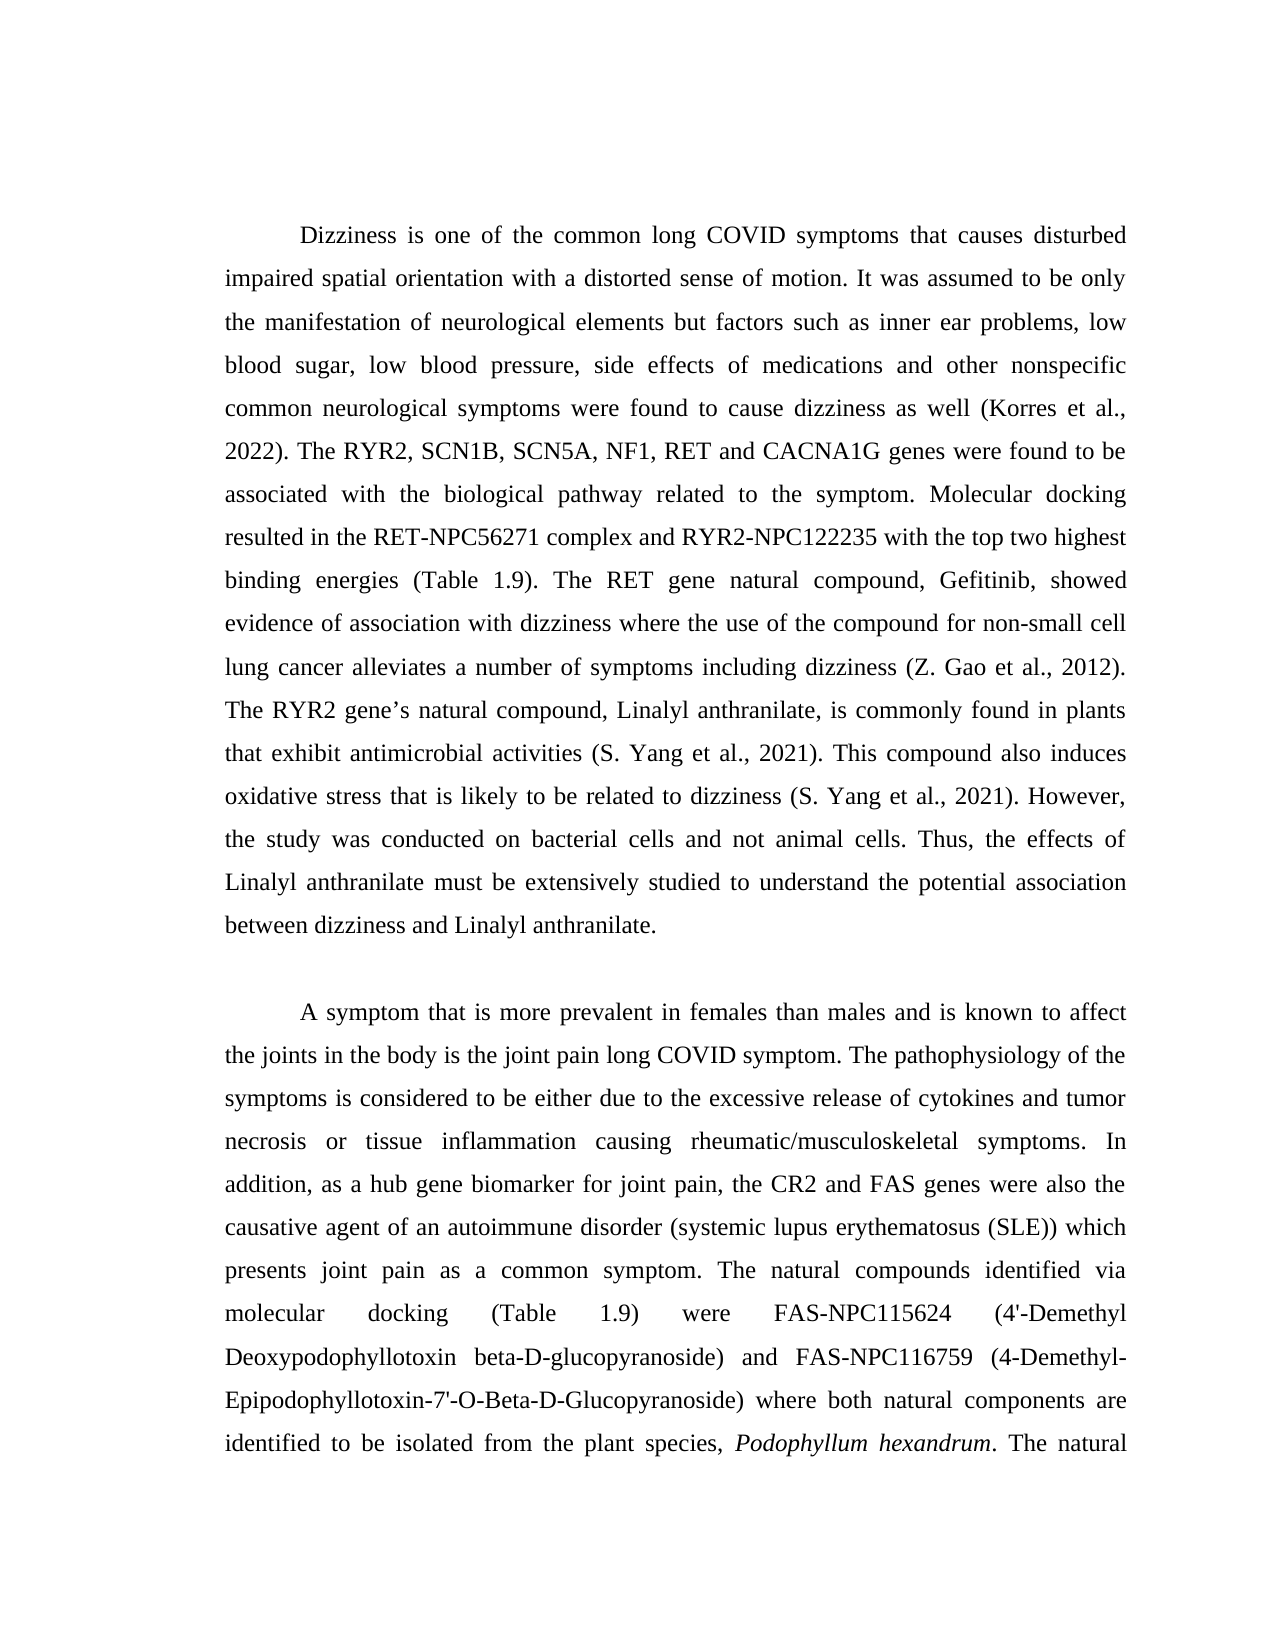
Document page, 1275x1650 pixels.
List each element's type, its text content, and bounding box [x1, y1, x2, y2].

text Dizziness is one of the common long COVID symptoms that causes disturbed impaired spatial orientation with a distorted sense of motion. It was assumed to be only the manifestation of neurological elements but factors such as inner ear problems, low blood sugar, low blood pressure, side effects of medications and other nonspecific common neurological symptoms were found to cause dizziness as well (Korres et al., 2022). The RYR2, SCN1B, SCN5A, NF1, RET and CACNA1G genes were found to be associated with the biological pathway related to the symptom. Molecular docking resulted in the RET-NPC56271 complex and RYR2-NPC122235 with the top two highest binding energies (Table 1.9). The RET gene natural compound, Gefitinib, showed evidence of association with dizziness where the use of the compound for non-small cell lung cancer alleviates a number of symptoms including dizziness (Z. Gao et al., 2012). The RYR2 gene’s natural compound, Linalyl anthranilate, is commonly found in plants that exhibit antimicrobial activities (S. Yang et al., 2021). This compound also induces oxidative stress that is likely to be related to dizziness (S. Yang et al., 2021). However, the study was conducted on bacterial cells and not animal cells. Thus, the effects of Linalyl anthranilate must be extensively studied to understand the potential association between dizziness and Linalyl anthranilate. [224, 220, 1127, 939]
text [224, 997, 1127, 1457]
